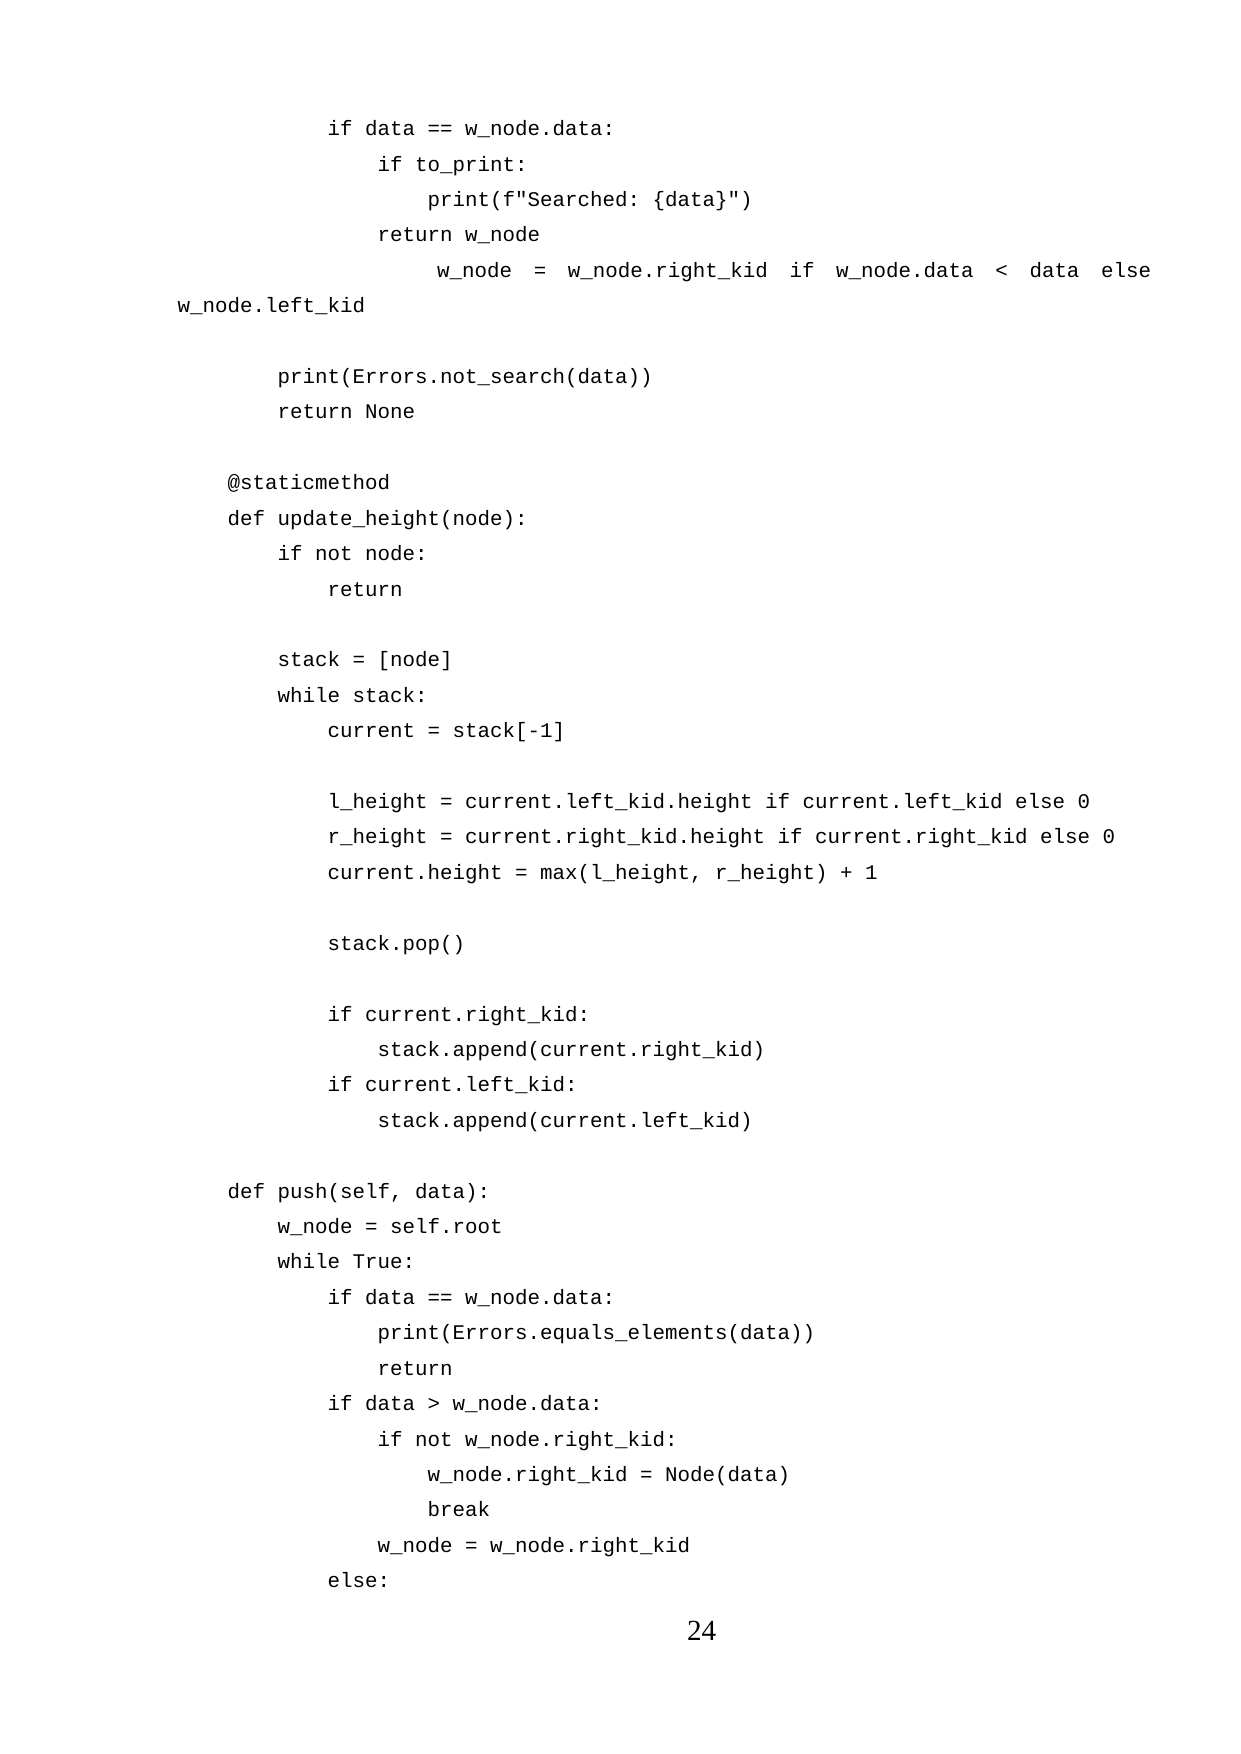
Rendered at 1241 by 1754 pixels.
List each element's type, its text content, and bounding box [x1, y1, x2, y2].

text if current.left_kid: [177, 1074, 1152, 1098]
text @staticmethod [177, 472, 1152, 496]
text print(Errors.equals_elements(data)) [177, 1322, 1152, 1346]
text return [177, 578, 1152, 602]
text return None [177, 401, 1152, 425]
text while True: [177, 1251, 1152, 1275]
text current.height = max(l_height, r_height) + 1 [177, 862, 1152, 886]
text print(Errors.not_search(data)) [177, 366, 1152, 390]
text def push(self, data): [177, 1181, 1152, 1204]
text def update_height(node): [177, 508, 1152, 531]
text else: [177, 1570, 1152, 1594]
text while stack: [177, 685, 1152, 708]
text l_height = current.left_kid.height if current.left_kid else 0 [177, 791, 1152, 815]
text w_node = self.root [177, 1216, 1152, 1240]
text if not node: [177, 543, 1152, 567]
text w_node = w_node.right_kid [177, 1535, 1152, 1558]
text w_node.right_kid = Node(data) [177, 1464, 1152, 1488]
text if to_print: [177, 153, 1152, 177]
text if data == w_node.data: [177, 118, 1152, 142]
text stack.pop() [177, 933, 1152, 956]
text stack = [node] [177, 649, 1152, 673]
text if not w_node.right_kid: [177, 1428, 1152, 1452]
text stack.append(current.right_kid) [177, 1039, 1152, 1063]
text print(f"Searched: {data}") [177, 189, 1152, 213]
text current = stack[-1] [177, 720, 1152, 744]
text stack.append(current.left_kid) [177, 1110, 1152, 1133]
text w_node = w_node.right_kid if w_node.data < data else w_node.left_kid [177, 260, 1152, 319]
text return w_node [177, 224, 1152, 248]
text break [177, 1499, 1152, 1523]
text r_height = current.right_kid.height if current.right_kid else 0 [177, 826, 1152, 850]
text if current.right_kid: [177, 1003, 1152, 1027]
text if data == w_node.data: [177, 1287, 1152, 1311]
text if data > w_node.data: [177, 1393, 1152, 1417]
text return [177, 1358, 1152, 1381]
